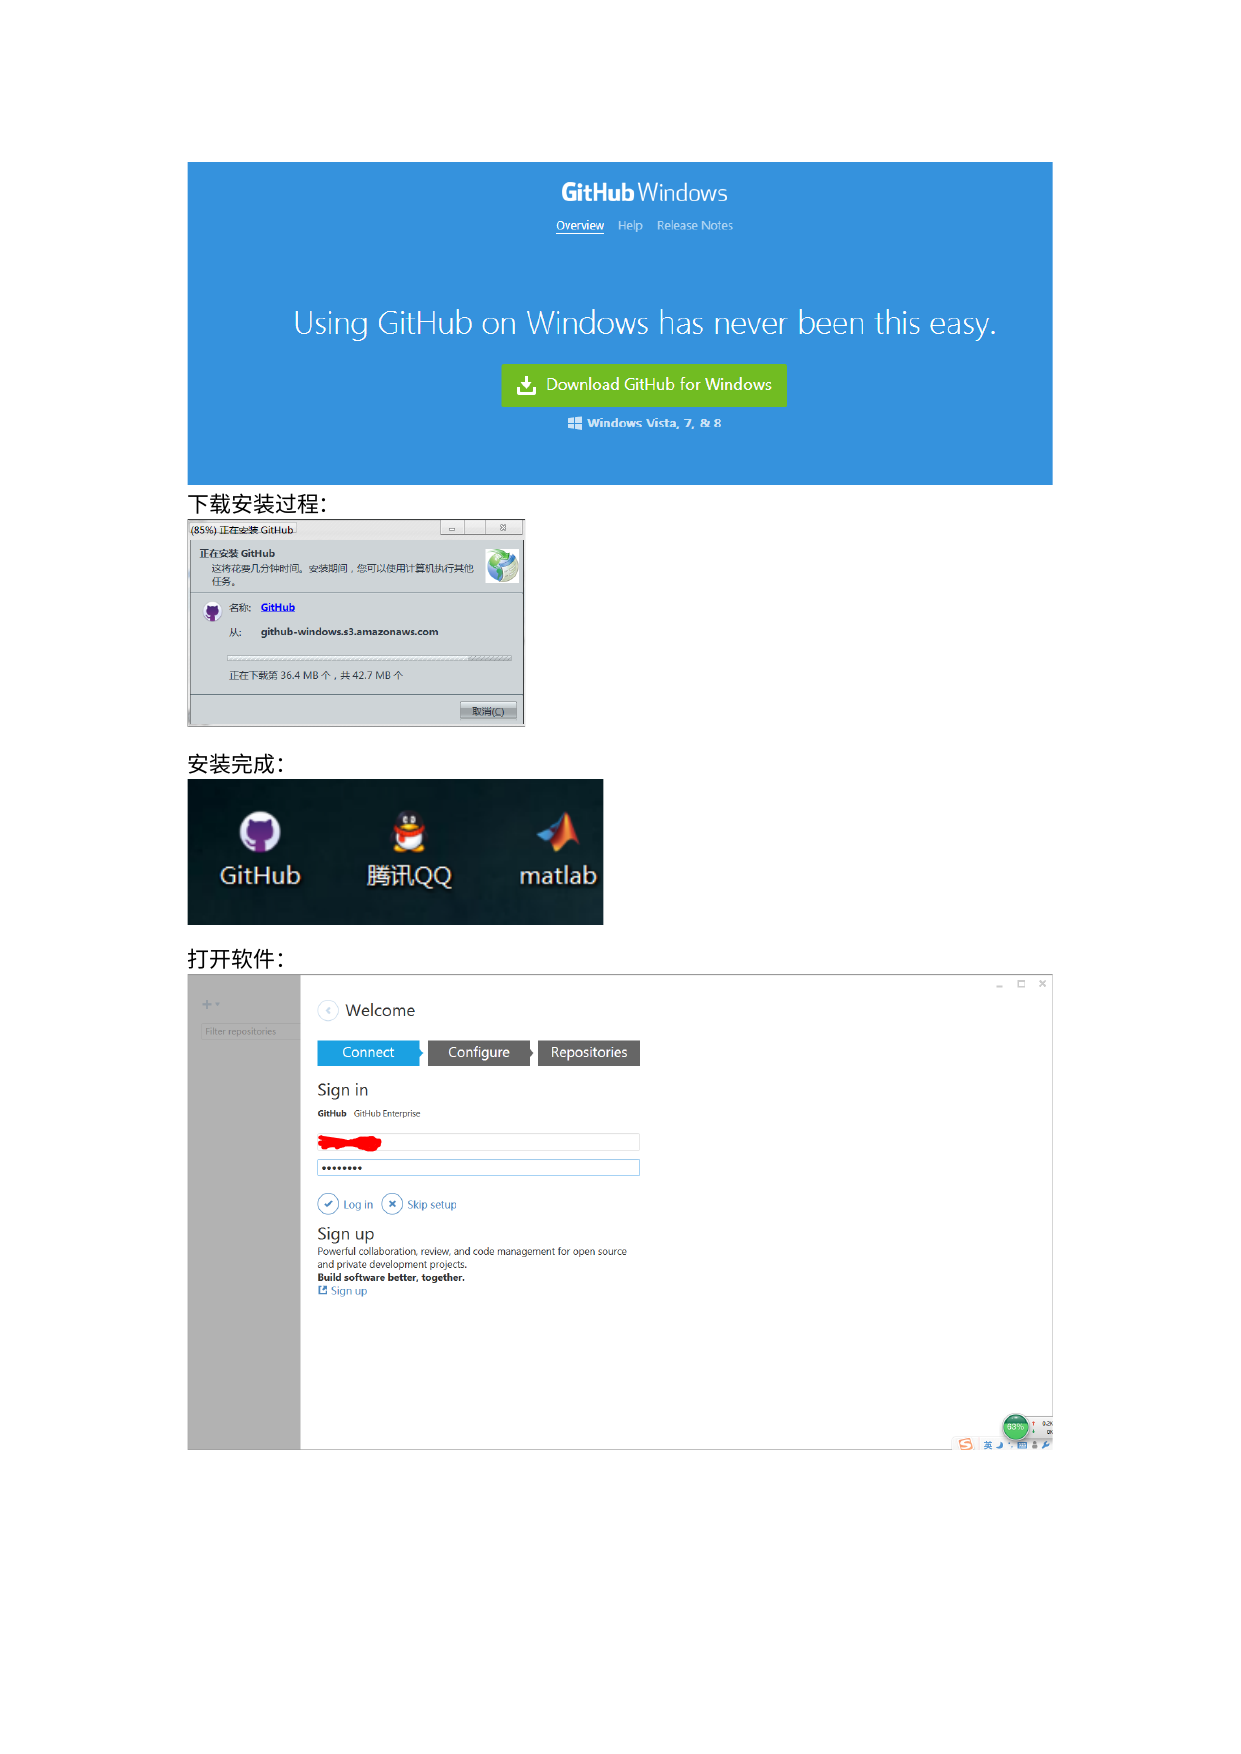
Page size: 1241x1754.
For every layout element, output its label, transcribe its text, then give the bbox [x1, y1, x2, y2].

text 下载安装过程： [187, 487, 1053, 519]
text 打开软件： [187, 942, 1053, 974]
text 安装完成： [187, 747, 1053, 779]
picture [187, 519, 526, 727]
picture [187, 162, 1053, 485]
picture [187, 974, 1053, 1450]
picture [187, 779, 604, 925]
